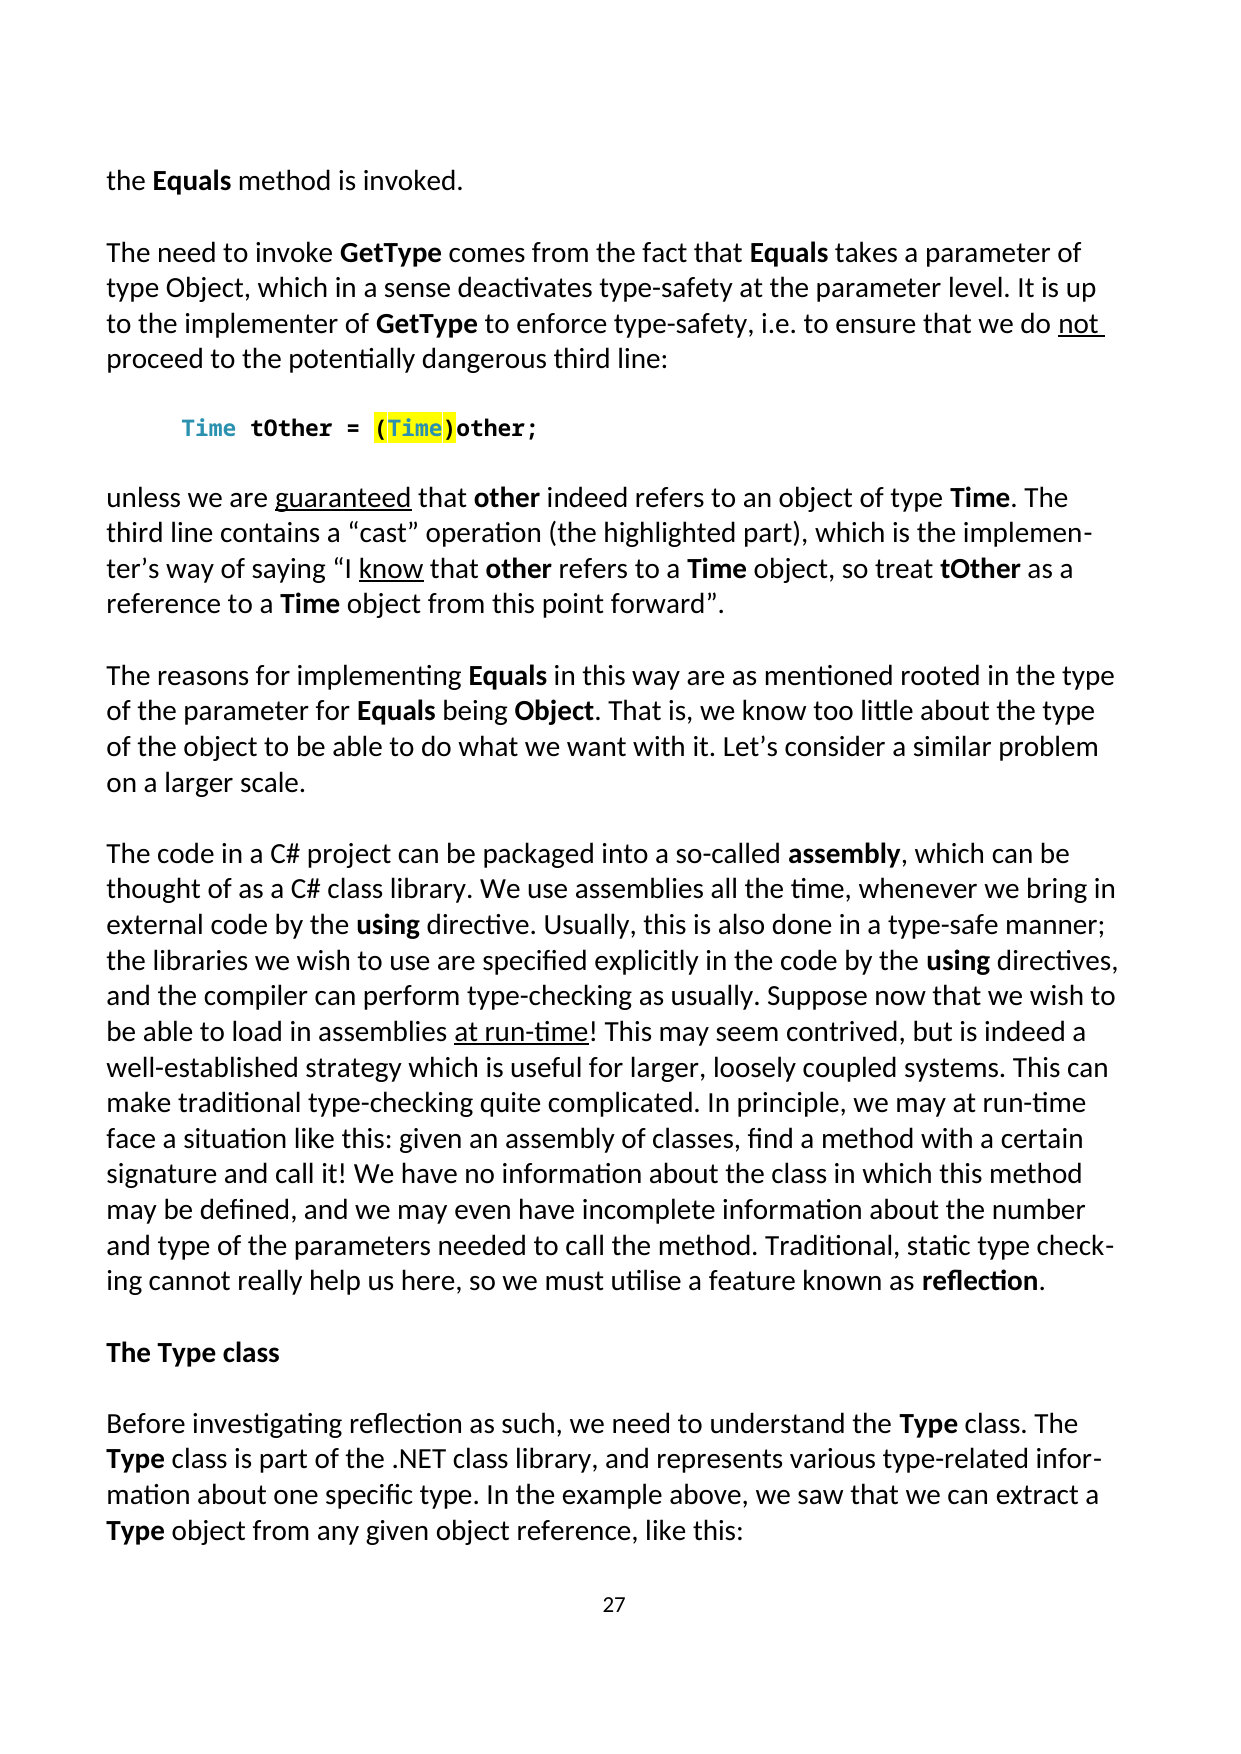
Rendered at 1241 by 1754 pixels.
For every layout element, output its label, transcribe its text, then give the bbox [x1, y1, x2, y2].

text Time tOther = (Time)other; [106, 412, 374, 443]
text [106, 162, 1121, 198]
text unless we are guaranteed that other indeed refers to an object of type Time. The third line contains a “cast” operation (the highlighted part), which is the implementer’s way of saying “I know that other refers to a Time object, so treat tOther as a reference to a Time object from this point forward”. [106, 479, 1121, 621]
text The reasons for implementing Equals in this way are as mentioned rooted in the type of the parameter for Equals being Object. That is, we know too little about the type of the object to be able to do what we want with it. Let’s consider a similar problem on a larger scale. [106, 657, 1121, 799]
text The code in a C# project can be packaged into a so-called assembly, which can be thought of as a C# class library. We use assemblies all the time, whenever we bring in external code by the using directive. Usually, this is also done in a type-safe manner; the libraries we wish to use are specified explicitly in the code by the using directives, and the compiler can perform type-checking as usually. Suppose now that we wish to be able to load in assemblies at run-time! This may seem contrived, but is indeed a well-established strategy which is useful for larger, loosely coupled systems. This can make traditional type-checking quite complicated. In principle, we may at run-time face a situation like this: given an assembly of classes, find a method with a certain signature and call it! We have no information about the class in which this method may be defined, and we may even have incomplete information about the number and type of the parameters needed to call the method. Traditional, static type checking cannot really help us here, so we must utilise a feature known as reflection. [106, 835, 1121, 1298]
text The need to invoke GetType comes from the fact that Equals takes a parameter of type Object, which in a sense deactivates type-safety at the parameter level. It is up to the implementer of GetType to enforce type-safety, i.e. to ensure that we do not proceed to the potentially dangerous third line: [106, 234, 1121, 376]
text Time tOther = (Time)other; [456, 412, 1121, 443]
text Before investigating reflection as such, we need to understand the Type class. The Type class is part of the .NET class library, and represents various type-related information about one specific type. In the example above, we saw that we can extract a Type object from any given object reference, like this: [106, 1405, 1121, 1547]
subtitle The Type class [106, 1334, 1121, 1369]
